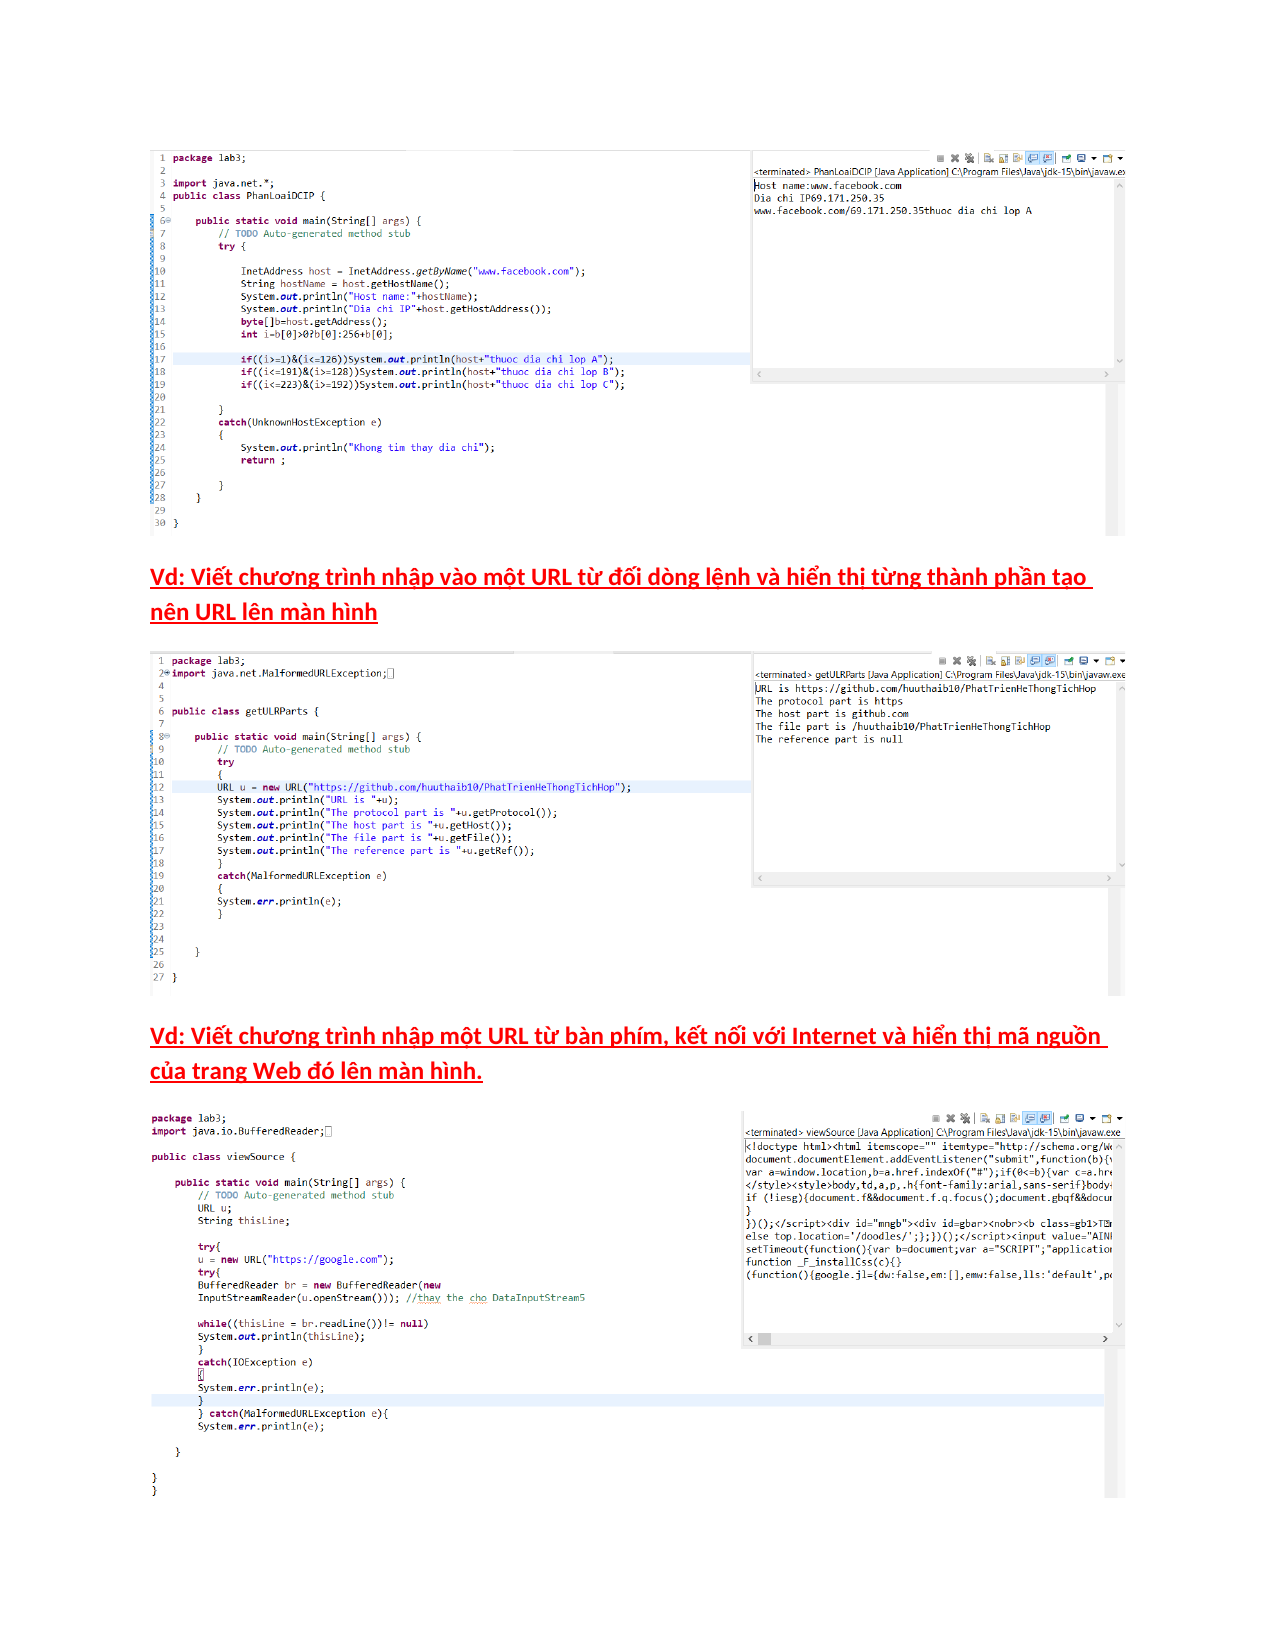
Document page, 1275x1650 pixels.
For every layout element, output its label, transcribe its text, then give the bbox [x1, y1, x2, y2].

picture [150, 150, 1125, 536]
picture [150, 1111, 1125, 1498]
text Vd: Viết chương trình nhập một URL từ bàn phím, kết nối với Internet và hiển thị mã nguồn của trang Web đó lên màn hình. [150, 1020, 1125, 1086]
picture [150, 651, 1125, 996]
text Vd: Viết chương trình nhập vào một URL từ đối dòng lệnh và hiển thị từng thành phần tạo nên URL lên màn hình [150, 561, 1125, 627]
